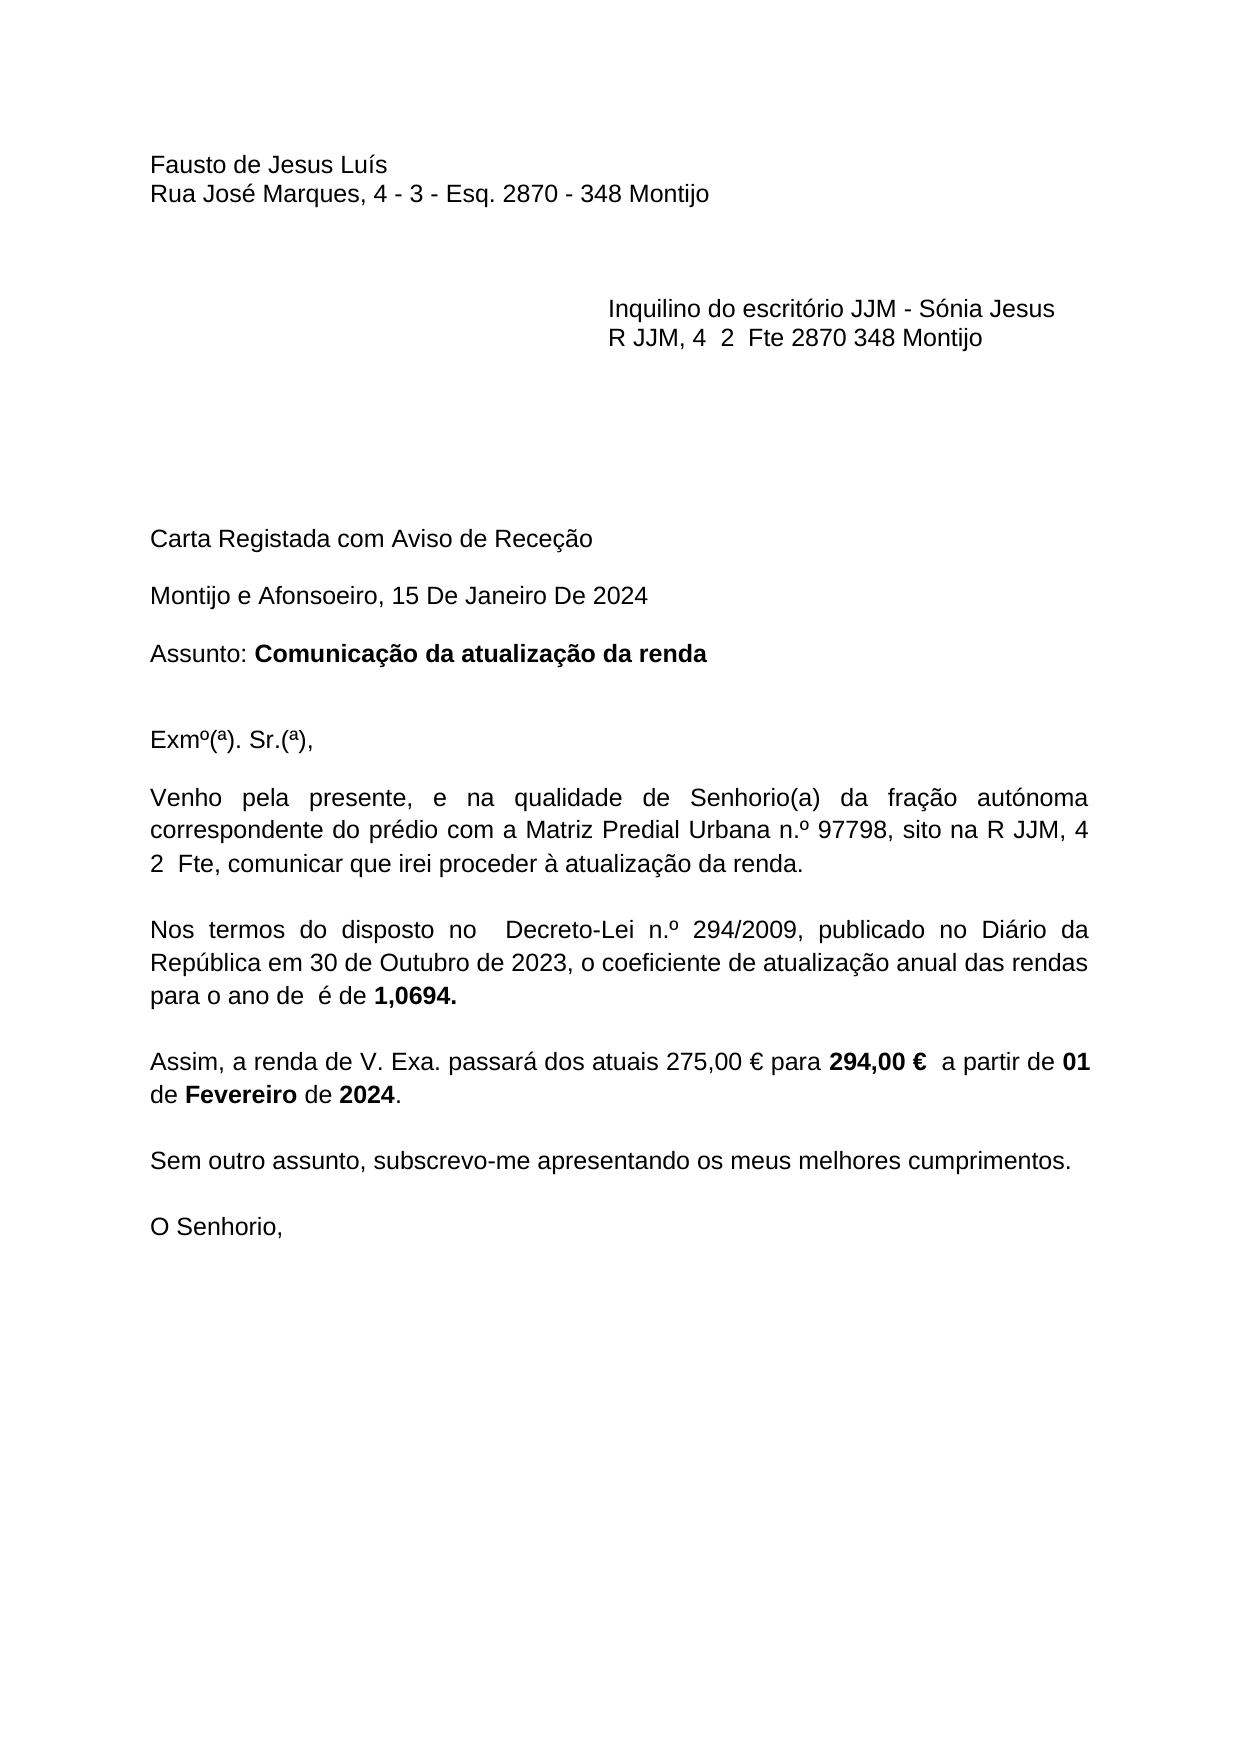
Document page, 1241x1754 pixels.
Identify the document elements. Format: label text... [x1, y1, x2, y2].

text Fausto de Jesus Luís [150, 150, 1090, 179]
text Assim, a renda de V. Exa. passará dos atuais 275,00 € para 294,00 € a partir de 01 de Fevereiro de 2024. [150, 1047, 1090, 1108]
text Exmº(ª). Sr.(ª), [150, 725, 1090, 754]
text Venho pela presente, e na qualidade de Senhorio(a) da fração autónoma correspondente do prédio com a Matriz Predial Urbana n.º 97798, sito na R JJM, 4 2 Fte, comunicar que irei proceder à atualização da renda. [150, 782, 1090, 877]
text Assunto: Comunicação da atualização da renda [150, 639, 1090, 667]
text Nos termos do disposto no Decreto-Lei n.º 294/2009, publicado no Diário da República em 30 de Outubro de 2023, o coeficiente de atualização anual das rendas para o ano de é de 1,0694. [150, 914, 1090, 1009]
text Sem outro assunto, subscrevo-me apresentando os meus melhores cumprimentos. [150, 1146, 1090, 1174]
text R JJM, 4 2 Fte 2870 348 Montijo [608, 322, 1090, 351]
text Montijo e Afonsoeiro, 15 De Janeiro De 2024 [150, 581, 1090, 610]
text O Senhorio, [150, 1212, 1090, 1241]
text Inquilino do escritório JJM - Sónia Jesus [608, 294, 1090, 322]
text Rua José Marques, 4 - 3 - Esq. 2870 - 348 Montijo [150, 179, 1090, 207]
text Carta Registada com Aviso de Receção [150, 524, 1090, 552]
